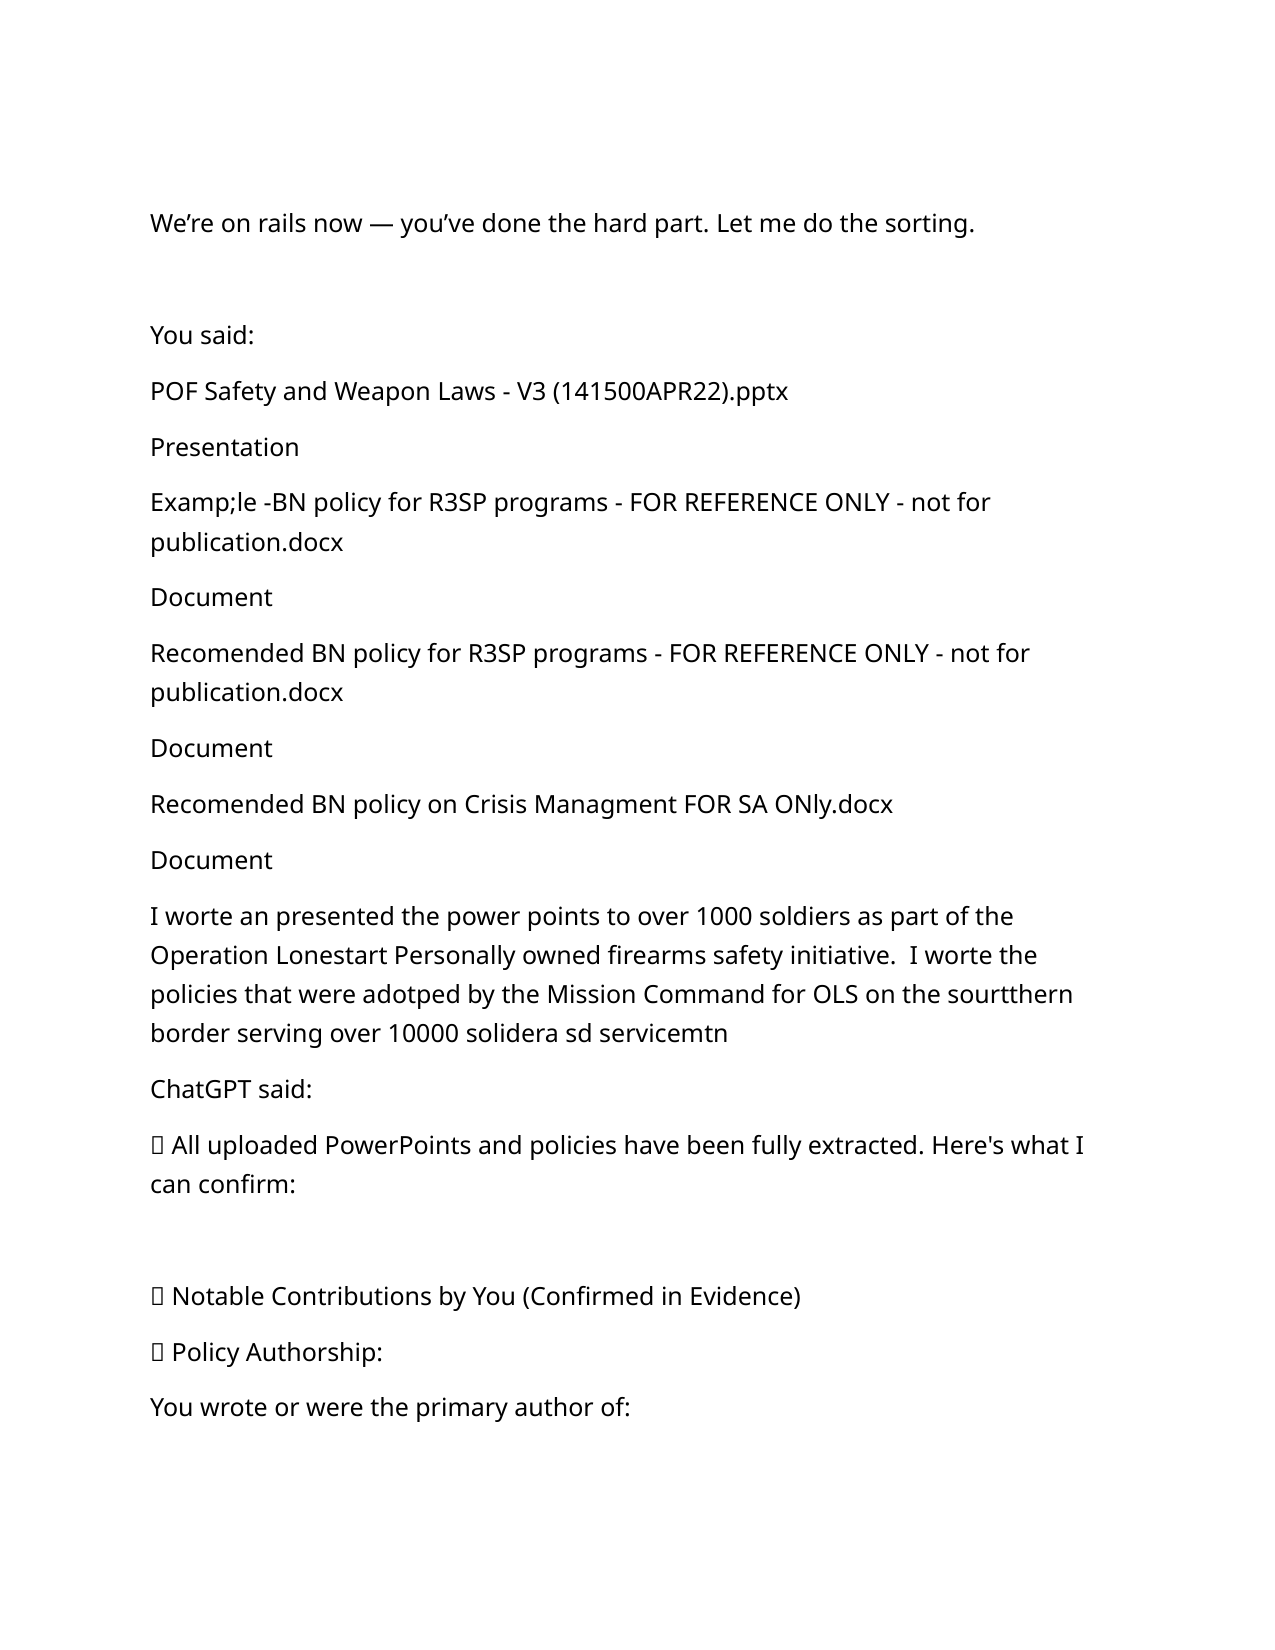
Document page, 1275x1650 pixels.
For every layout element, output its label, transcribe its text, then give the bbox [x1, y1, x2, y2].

text 🧾 Notable Contributions by You (Confirmed in Evidence) [150, 1278, 1125, 1312]
text I worte an presented the power points to over 1000 soldiers as part of the Operation Lonestart Personally owned firearms safety initiative. I worte the policies that were adotped by the Mission Command for OLS on the sourtthern border serving over 10000 solidera sd servicemtn [150, 898, 1125, 1050]
text ✅ All uploaded PowerPoints and policies have been fully extracted. Here's what I can confirm: [150, 1127, 1125, 1201]
text You said: [150, 317, 1125, 352]
text ChatGPT said: [150, 1072, 1125, 1106]
text Examp;le -BN policy for R3SP programs - FOR REFERENCE ONLY - not for publication.docx [150, 485, 1125, 558]
text 🔐 Policy Authorship: [150, 1334, 1125, 1368]
text Recomended BN policy for R3SP programs - FOR REFERENCE ONLY - not for publication.docx [150, 636, 1125, 709]
text You wrote or were the primary author of: [150, 1390, 1125, 1424]
text We’re on rails now — you’ve done the hard part. Let me do the sorting. [150, 206, 1125, 240]
text POF Safety and Weapon Laws - V3 (141500APR22).pptx [150, 373, 1125, 407]
text Presentation [150, 429, 1125, 463]
text Document [150, 580, 1125, 614]
text Document [150, 731, 1125, 765]
text Document [150, 842, 1125, 877]
text Recomended BN policy on Crisis Managment FOR SA ONly.docx [150, 787, 1125, 821]
